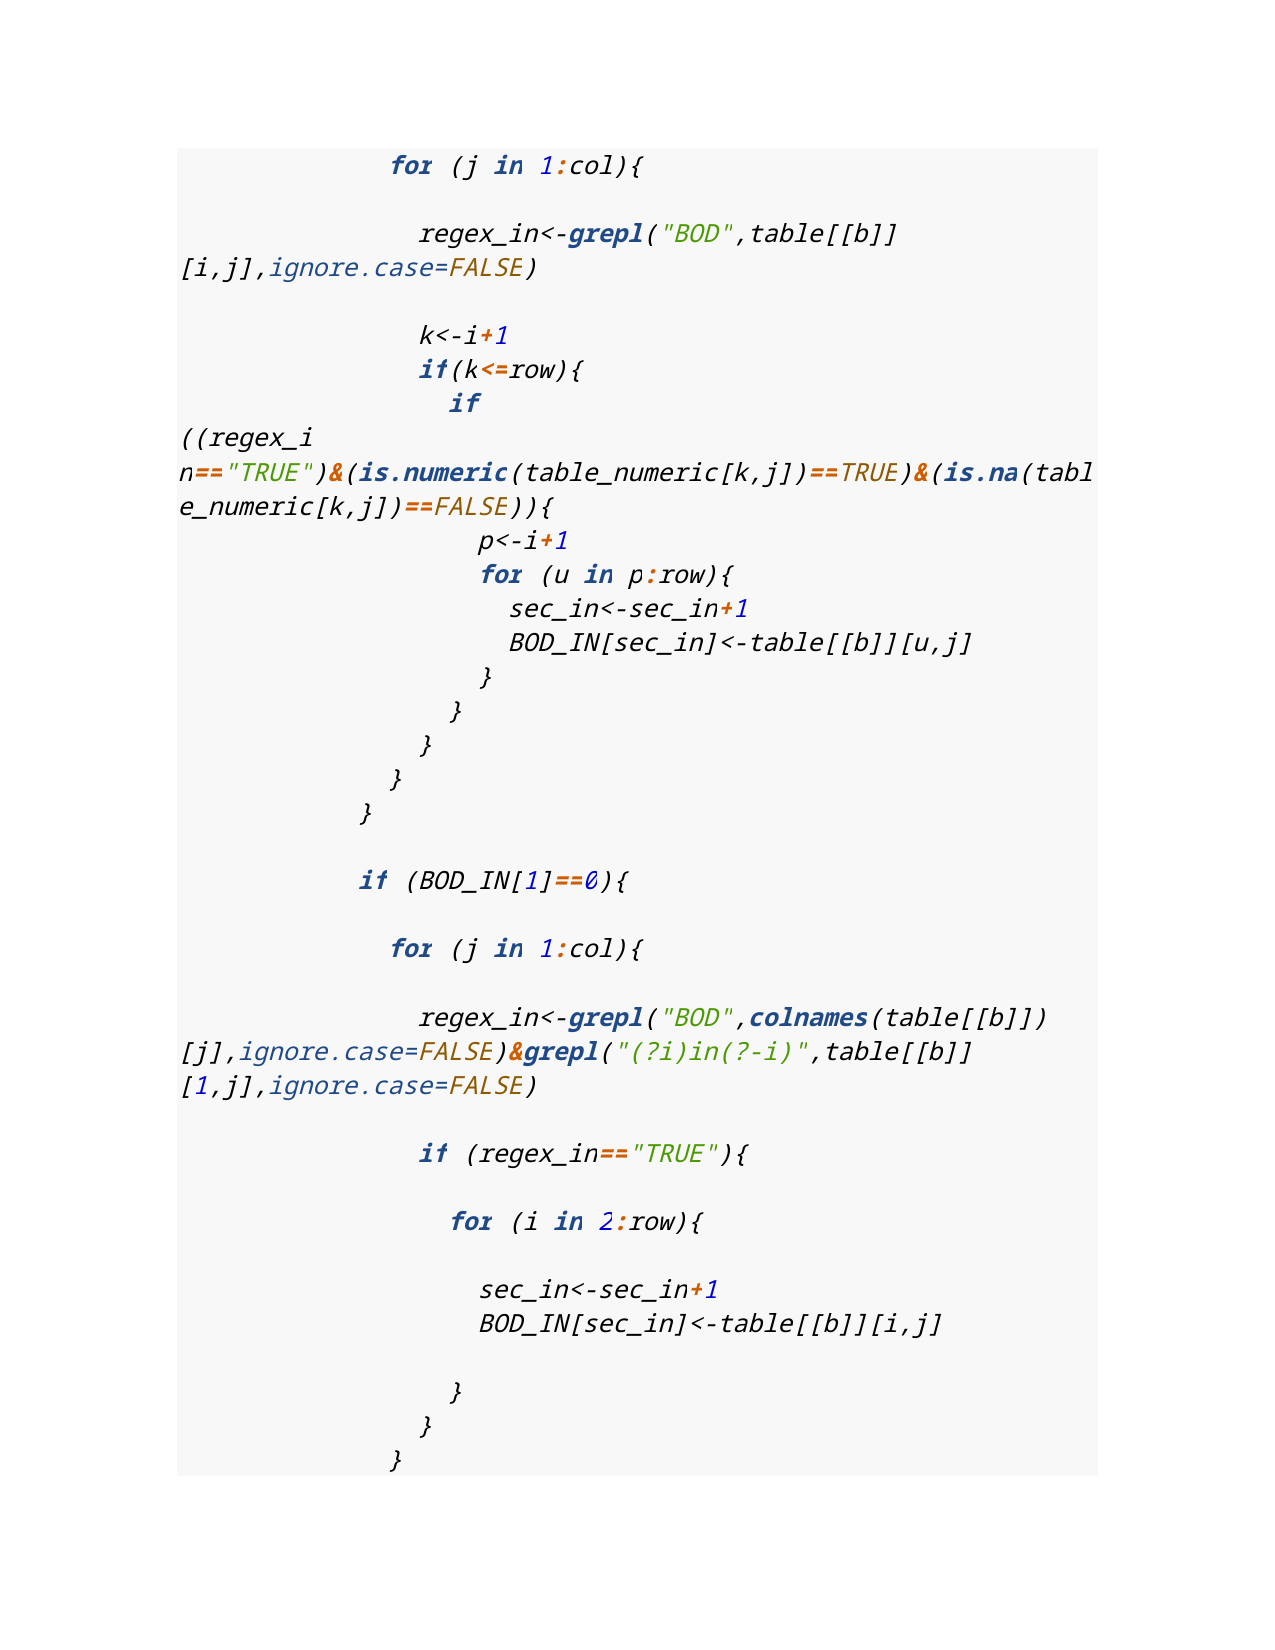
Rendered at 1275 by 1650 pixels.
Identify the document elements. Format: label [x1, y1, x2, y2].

text [177, 148, 1098, 1476]
